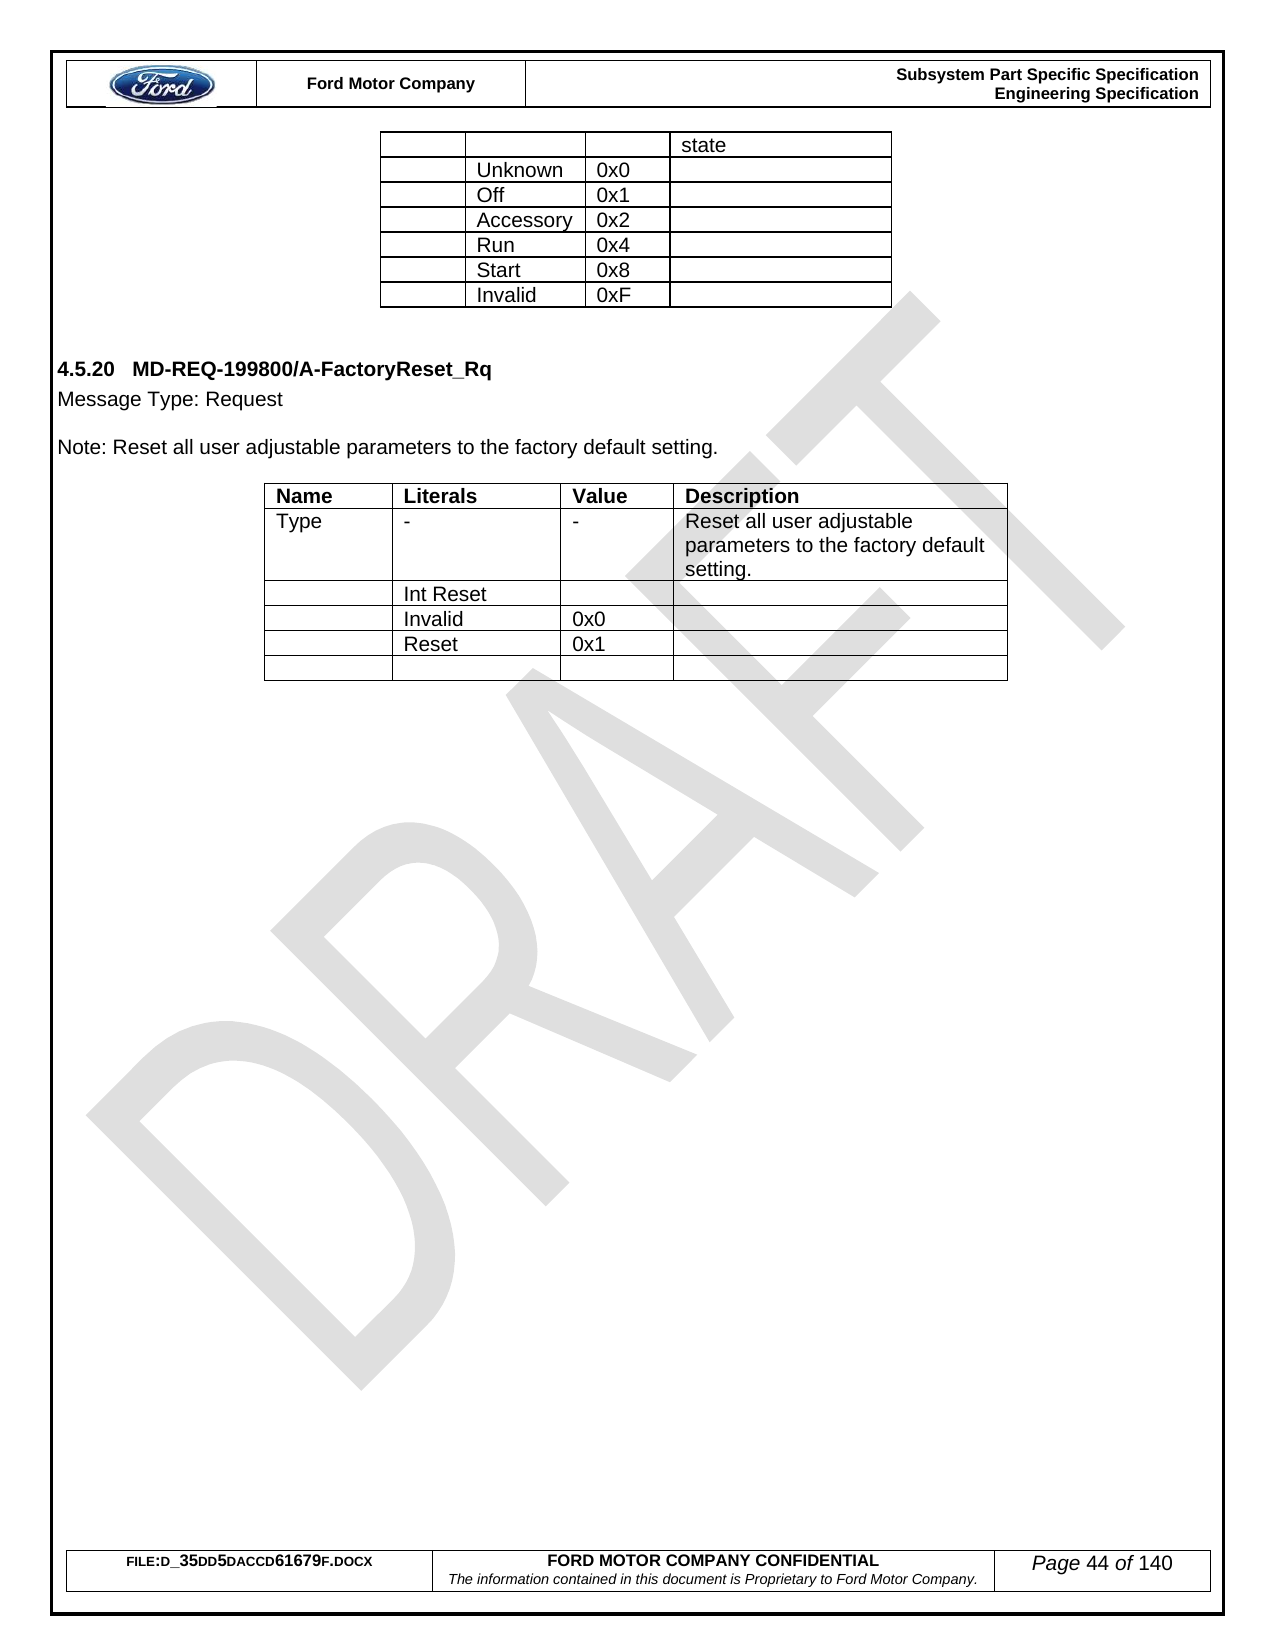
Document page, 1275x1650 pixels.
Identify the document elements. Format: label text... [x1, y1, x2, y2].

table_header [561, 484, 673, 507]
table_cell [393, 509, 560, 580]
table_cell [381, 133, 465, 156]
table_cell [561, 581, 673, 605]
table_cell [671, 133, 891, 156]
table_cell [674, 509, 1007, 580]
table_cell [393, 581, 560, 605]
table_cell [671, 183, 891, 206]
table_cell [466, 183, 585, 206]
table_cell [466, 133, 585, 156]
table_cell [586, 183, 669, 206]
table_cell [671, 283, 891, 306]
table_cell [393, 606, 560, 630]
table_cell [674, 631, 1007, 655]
picture [105, 61, 217, 107]
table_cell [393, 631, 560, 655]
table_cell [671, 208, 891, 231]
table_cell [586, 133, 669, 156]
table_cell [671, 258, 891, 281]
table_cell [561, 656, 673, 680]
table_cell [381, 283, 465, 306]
subtitle MD-REQ-199800/A-FactoryReset_Rq [57, 356, 1215, 380]
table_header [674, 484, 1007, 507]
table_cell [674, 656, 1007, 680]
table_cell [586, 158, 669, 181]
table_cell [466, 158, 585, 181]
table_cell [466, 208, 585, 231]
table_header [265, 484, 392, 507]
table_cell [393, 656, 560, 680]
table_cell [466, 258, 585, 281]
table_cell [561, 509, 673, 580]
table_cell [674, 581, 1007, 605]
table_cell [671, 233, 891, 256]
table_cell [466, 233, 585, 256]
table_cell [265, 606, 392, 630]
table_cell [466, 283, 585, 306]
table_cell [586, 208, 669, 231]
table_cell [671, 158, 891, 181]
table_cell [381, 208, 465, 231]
text Note: Reset all user adjustable parameters to the factory default setting. [57, 434, 1215, 458]
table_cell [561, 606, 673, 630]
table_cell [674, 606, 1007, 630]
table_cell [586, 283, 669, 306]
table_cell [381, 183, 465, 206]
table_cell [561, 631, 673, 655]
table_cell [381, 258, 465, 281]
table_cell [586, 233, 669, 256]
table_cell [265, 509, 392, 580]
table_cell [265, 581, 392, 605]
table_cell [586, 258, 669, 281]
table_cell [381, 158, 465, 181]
text Message Type: Request [57, 387, 1215, 411]
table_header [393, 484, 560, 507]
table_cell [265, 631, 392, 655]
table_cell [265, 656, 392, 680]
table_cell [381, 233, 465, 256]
